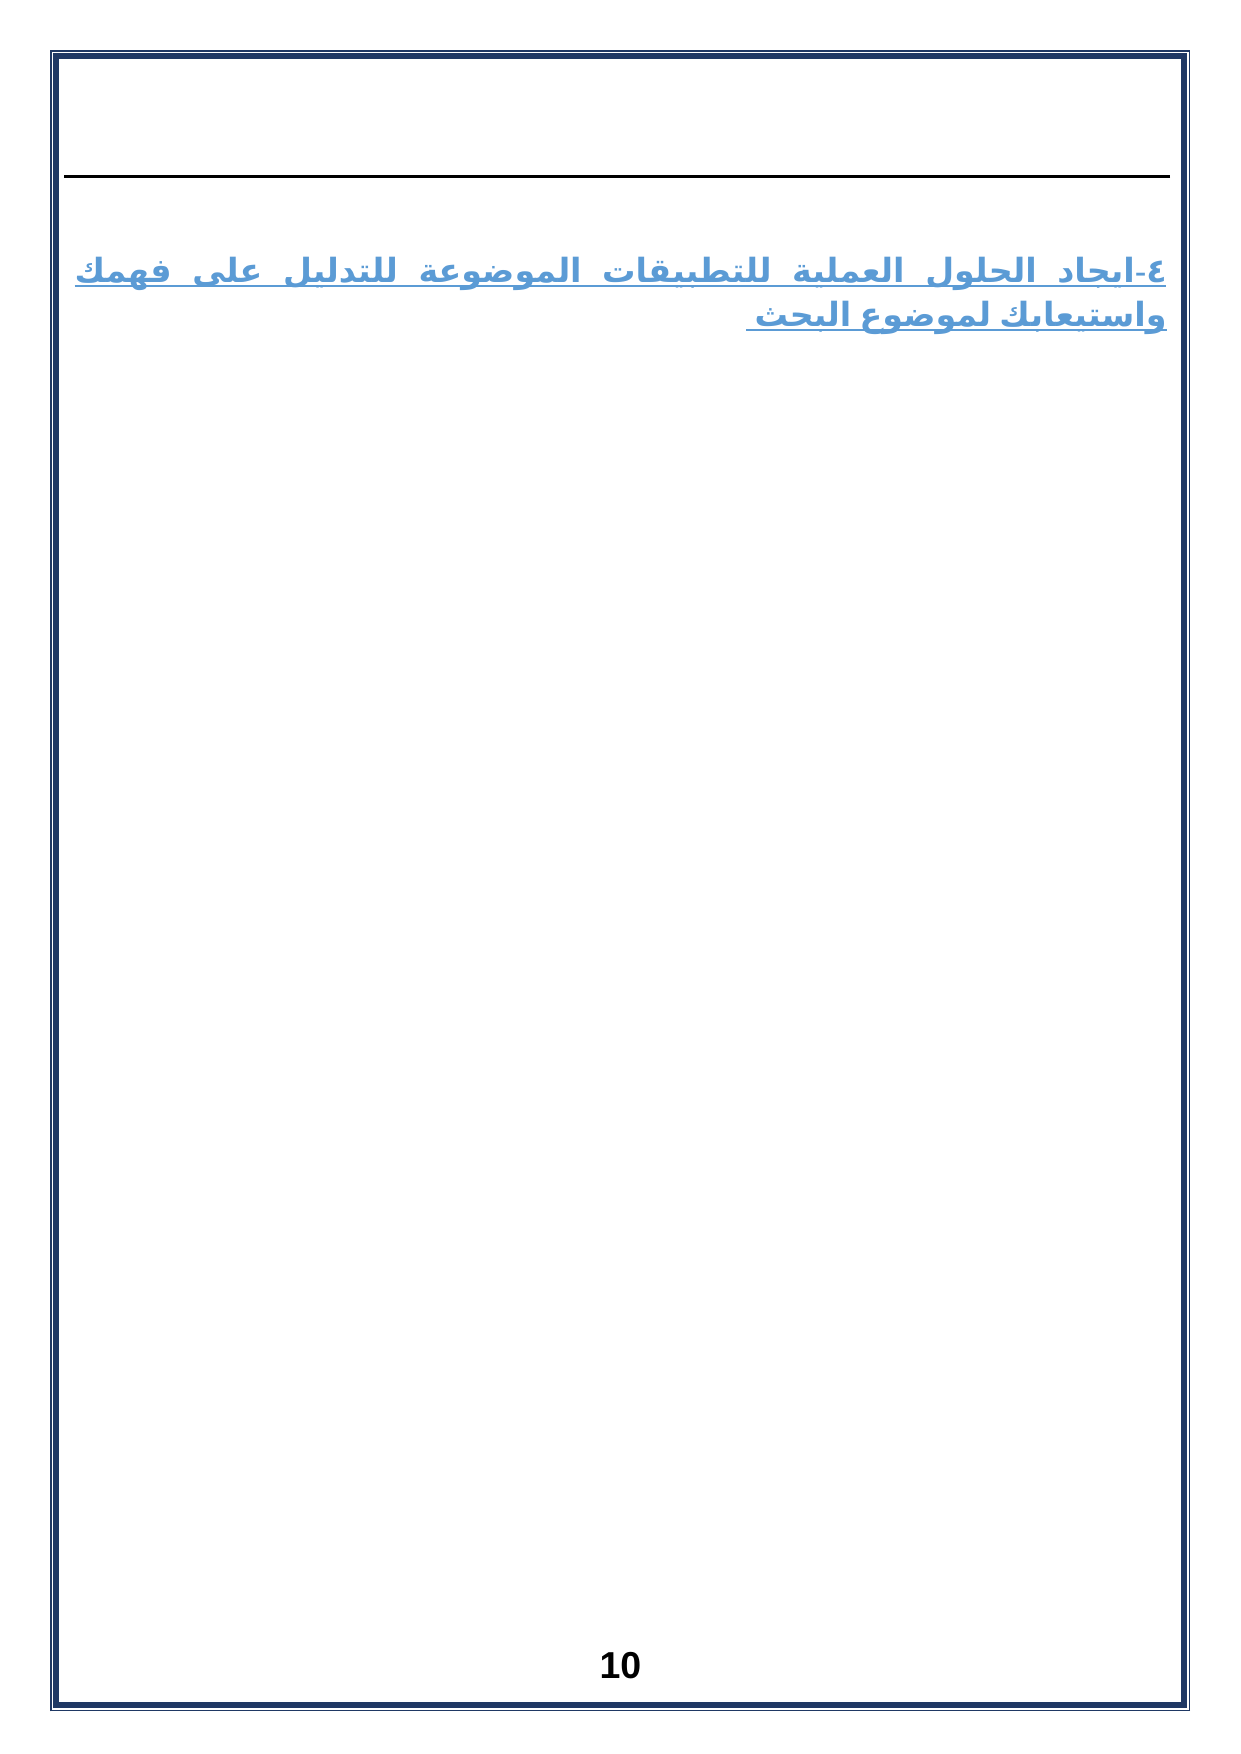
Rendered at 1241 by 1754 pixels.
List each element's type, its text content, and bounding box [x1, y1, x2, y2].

list ٤-ايجاد الحلول العملية للتطبيقات الموضوعة للتدليل على فهمك واستيعابك لموضوع البحث [74, 251, 1167, 334]
